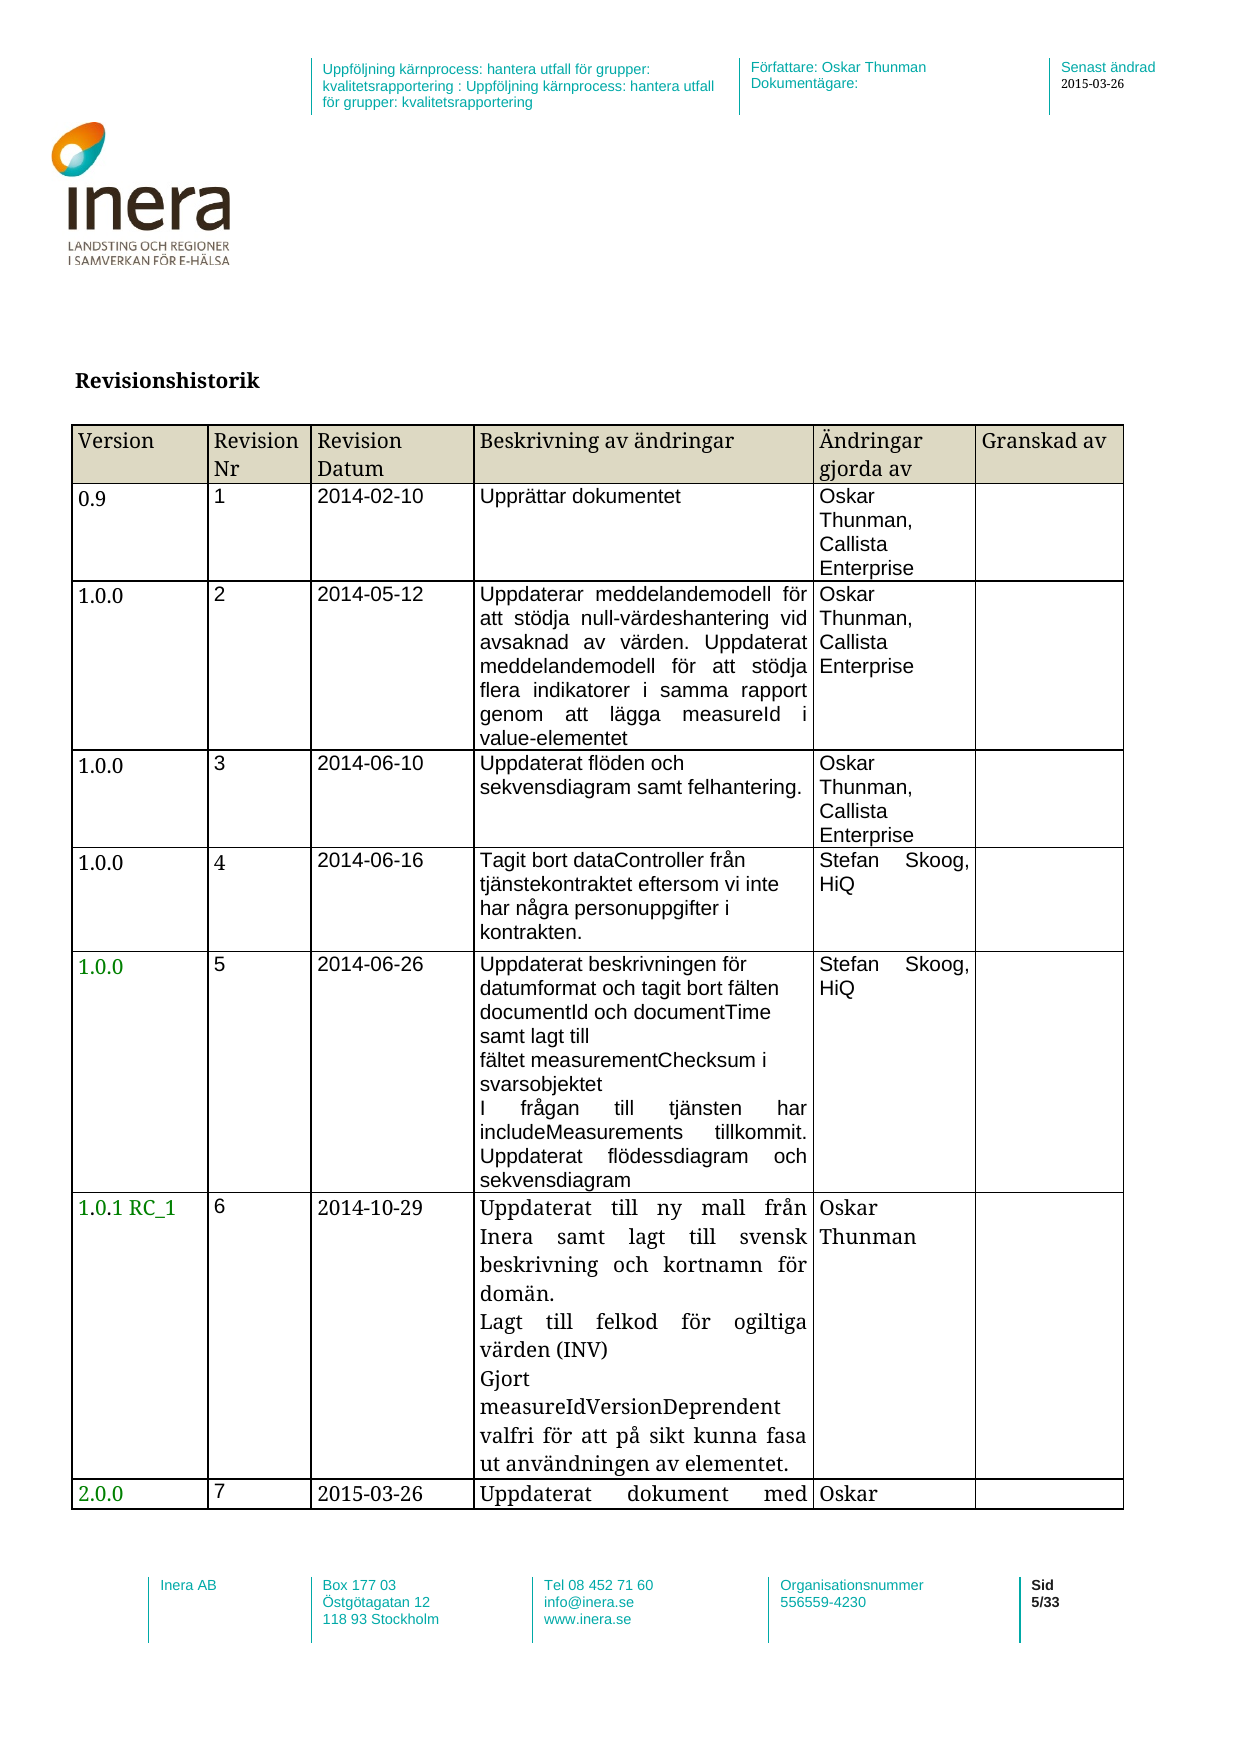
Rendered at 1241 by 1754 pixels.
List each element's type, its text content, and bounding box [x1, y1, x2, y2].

table_cell Stefan Skoog, HiQ [814, 952, 975, 1192]
table_cell 1.0.0 [73, 952, 207, 1192]
table_cell [976, 848, 1123, 951]
table_cell 2014-06-26 [312, 952, 473, 1192]
table_cell 2014-10-29 [312, 1193, 473, 1478]
table_cell Oskar Thunman [814, 1193, 975, 1478]
table_cell 4 [209, 848, 310, 951]
table_header Version [73, 426, 207, 483]
table_cell Uppdaterat flöden och sekvensdiagram samt felhantering. [475, 751, 813, 847]
table_cell 7 [209, 1480, 310, 1508]
table_cell Uppdaterat beskrivningen för datumformat och tagit bort fälten documentId och documentTime samt lagt till fältet measurementChecksum i svarsobjektet I frågan till tjänsten har includeMeasurements tillkommit. Uppdaterat flödessdiagram och sekvensdiagram [475, 952, 813, 1192]
table_cell 2 [209, 582, 310, 749]
table_cell Oskar Thunman, Callista Enterprise [814, 751, 975, 847]
picture [51, 122, 230, 265]
table_header Granskad av [976, 426, 1123, 483]
table_cell 2.0.0 [73, 1480, 207, 1508]
table_cell 1 [209, 484, 310, 580]
table_cell [976, 751, 1123, 847]
table_cell 6 [209, 1193, 310, 1478]
table_cell 3 [209, 751, 310, 847]
table_cell Stefan Skoog, HiQ [814, 848, 975, 951]
table_header Beskrivning av ändringar [475, 426, 813, 483]
table_cell 2014-06-16 [312, 848, 473, 951]
text Revisionshistorik [75, 366, 1165, 395]
table_cell Uppdaterat dokument med korrekt versionsnummer för release av version 2.0 av tjänstekontrakt. [475, 1480, 813, 1508]
table_cell 1.0.0 [73, 848, 207, 951]
table_cell 0.9 [73, 484, 207, 580]
table_cell Uppdaterar meddelandemodell för att stödja null-värdeshantering vid avsaknad av värden. Uppdaterat meddelandemodell för att stödja flera indikatorer i samma rapport genom att lägga measureId i value-elementet [475, 582, 813, 749]
table_header Ändringar gjorda av [814, 426, 975, 483]
table_cell Oskar Thunman, Callista Enterprise [814, 582, 975, 749]
table_cell Oskar Thunman, Callista Enterprise [814, 484, 975, 580]
table_cell 2015-03-26 [312, 1480, 473, 1508]
table_cell 1.0.1 RC_1 [73, 1193, 207, 1478]
table_cell Uppdaterat till ny mall från Inera samt lagt till svensk beskrivning och kortnamn för domän. Lagt till felkod för ogiltiga värden (INV) Gjort measureIdVersionDeprendent valfri för att på sikt kunna fasa ut användningen av elementet. [475, 1193, 813, 1478]
table_cell Tagit bort dataController från tjänstekontraktet eftersom vi inte har några personuppgifter i kontrakten. [475, 848, 813, 951]
table_cell [976, 1480, 1123, 1508]
table_cell 2014-06-10 [312, 751, 473, 847]
table_cell 2014-05-12 [312, 582, 473, 749]
table_cell 2014-02-10 [312, 484, 473, 580]
table_cell 5 [209, 952, 310, 1192]
table_cell [976, 952, 1123, 1192]
table_cell 1.0.0 [73, 582, 207, 749]
table_header Revision Datum [312, 426, 473, 483]
table_cell [976, 582, 1123, 749]
table_cell [976, 484, 1123, 580]
table_header Revision Nr [209, 426, 310, 483]
table_cell Oskar Thunman [814, 1480, 975, 1508]
table_cell 1.0.0 [73, 751, 207, 847]
table_cell [976, 1193, 1123, 1478]
table_cell Upprättar dokumentet [475, 484, 813, 580]
